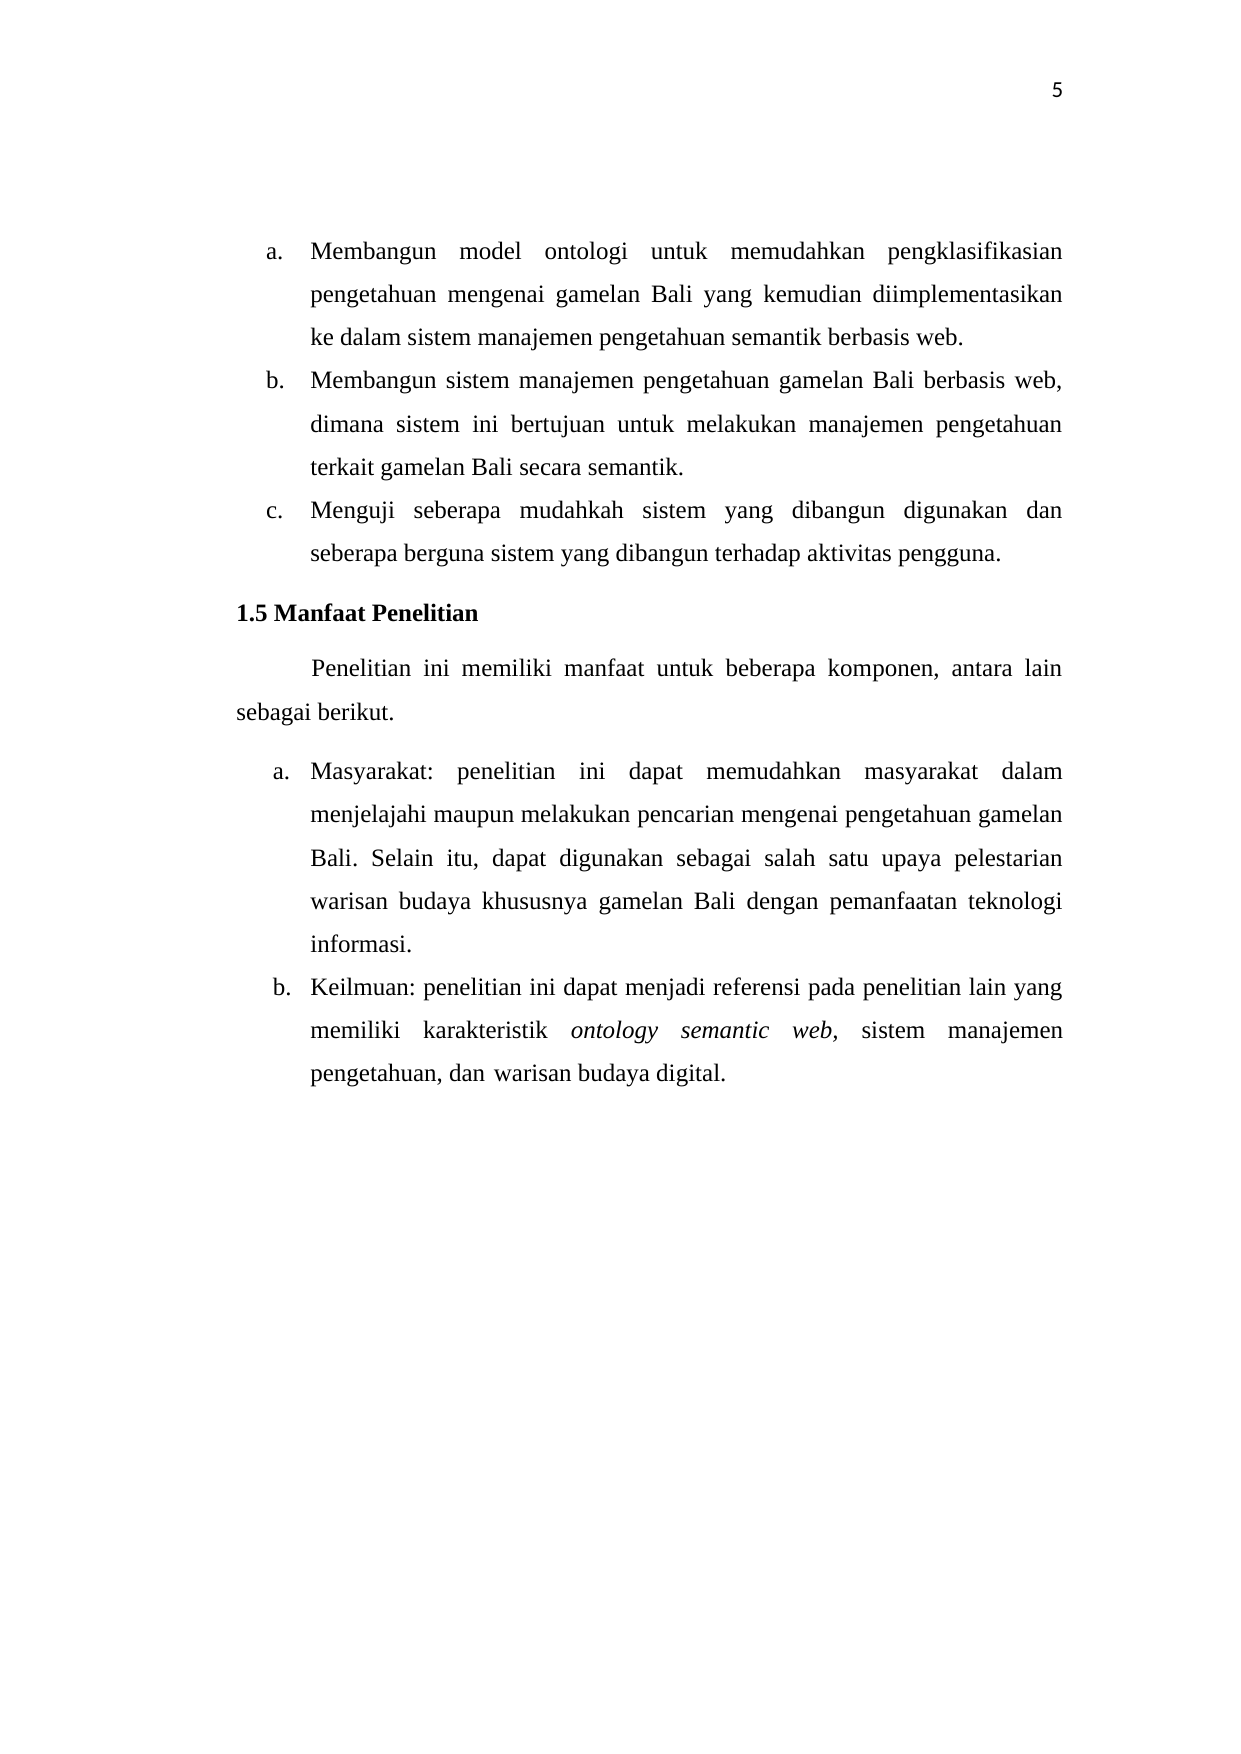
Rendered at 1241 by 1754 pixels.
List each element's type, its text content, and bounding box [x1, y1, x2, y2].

list Keilmuan: penelitian ini dapat menjadi referensi pada penelitian lain yang memiliki karakteristik ontology semantic web, sistem manajemen pengetahuan, dan warisan budaya digital. [273, 972, 1063, 1087]
list Menguji seberapa mudahkah sistem yang dibangun digunakan dan seberapa berguna sistem yang dibangun terhadap aktivitas pengguna. [266, 495, 1063, 567]
list Membangun sistem manajemen pengetahuan gamelan Bali berbasis web, dimana sistem ini bertujuan untuk melakukan manajemen pengetahuan terkait gamelan Bali secara semantik. [266, 366, 1063, 481]
list Membangun model ontologi untuk memudahkan pengklasifikasian pengetahuan mengenai gamelan Bali yang kemudian diimplementasikan ke dalam sistem manajemen pengetahuan semantik berbasis web. [266, 236, 1063, 351]
subtitle Manfaat Penelitian [236, 598, 1063, 627]
text Penelitian ini memiliki manfaat untuk beberapa komponen, antara lain sebagai berikut. [236, 653, 1063, 725]
list Masyarakat: penelitian ini dapat memudahkan masyarakat dalam menjelajahi maupun melakukan pencarian mengenai pengetahuan gamelan Bali. Selain itu, dapat digunakan sebagai salah satu upaya pelestarian warisan budaya khususnya gamelan Bali dengan pemanfaatan teknologi informasi. [273, 756, 1063, 958]
